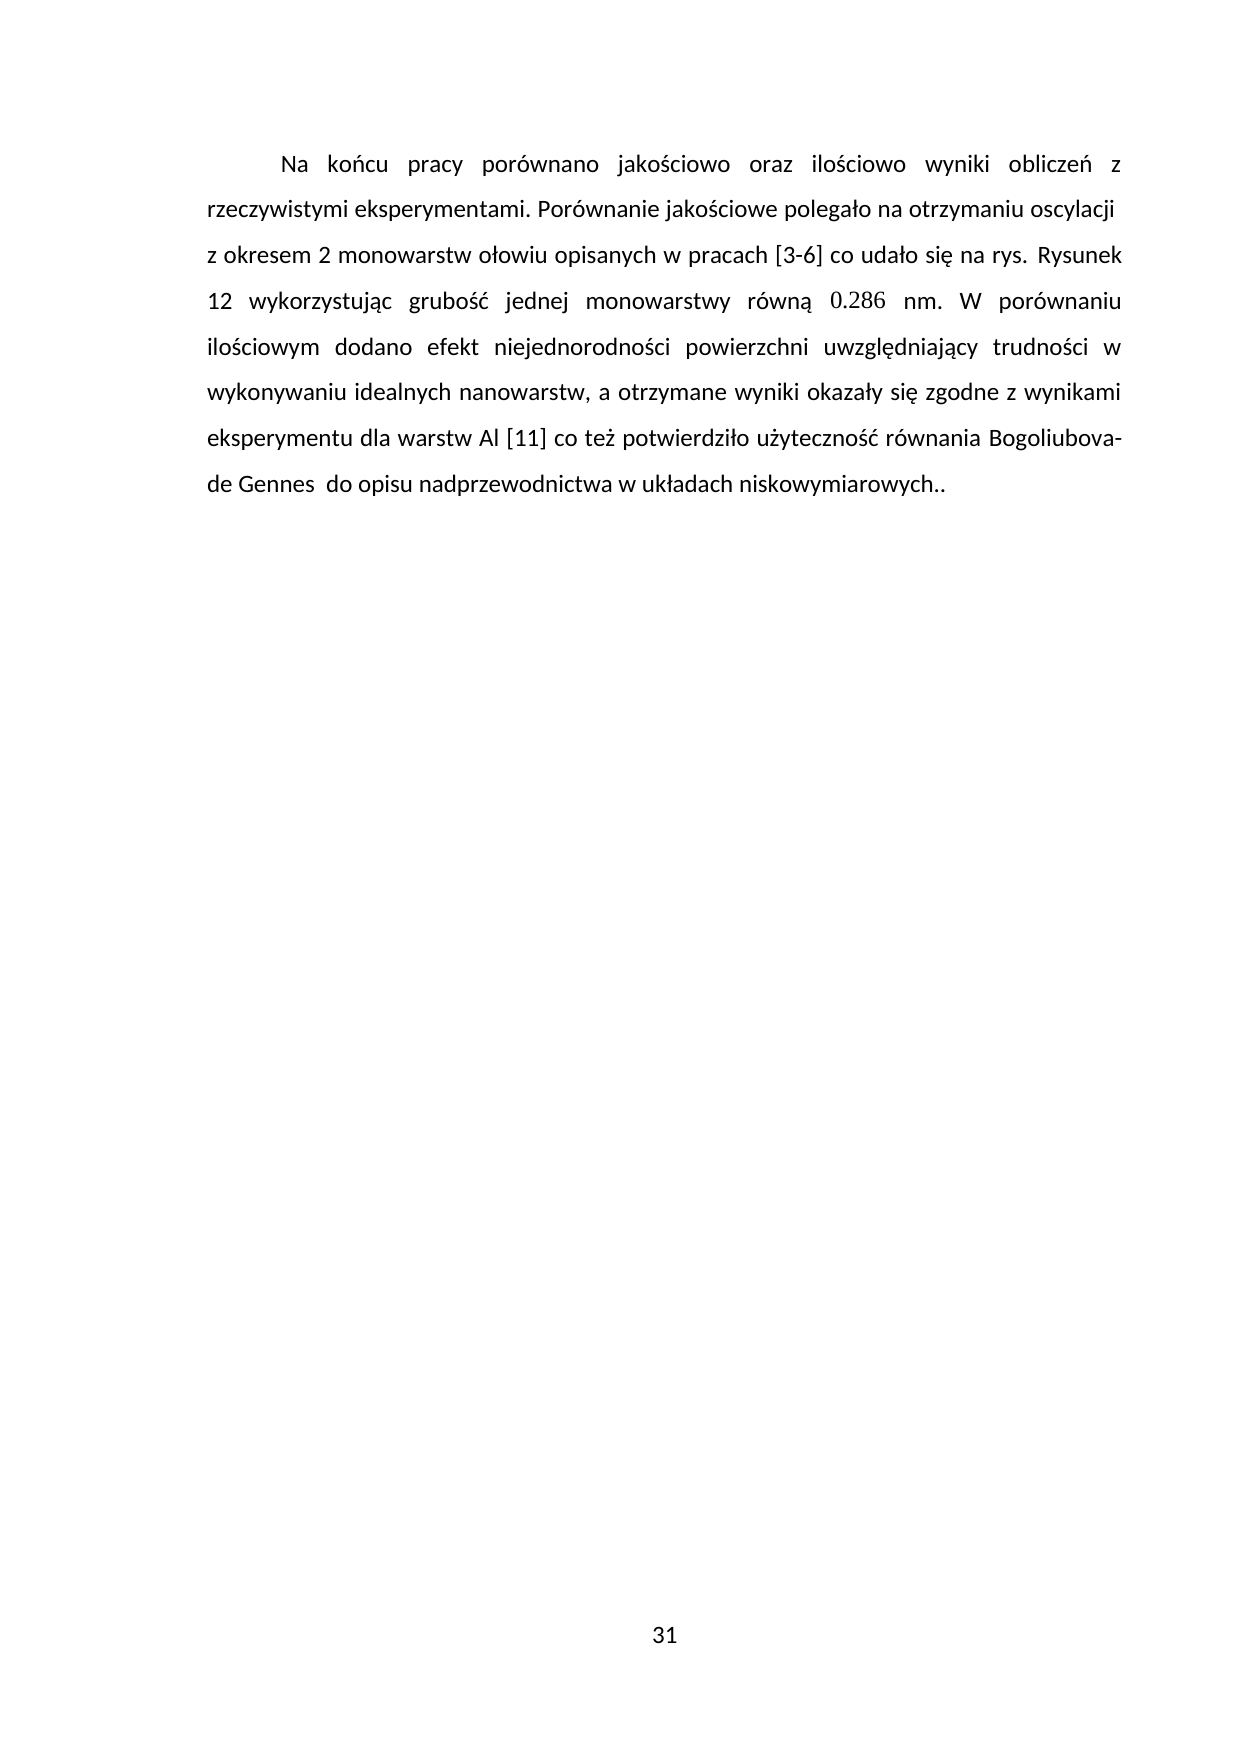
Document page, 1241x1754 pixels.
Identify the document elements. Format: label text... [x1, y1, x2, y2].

text Na końcu pracy porównano jakościowo oraz ilościowo wyniki obliczeń z rzeczywistymi eksperymentami. Porównanie jakościowe polegało na otrzymaniu oscylacji z okresem 2 monowarstw ołowiu opisanych w pracach [3-6] co udało się na rys. 12 wykorzystując grubość jednej monowarstwy równą nm. W porównaniu ilościowym dodano efekt niejednorodności powierzchni uwzględniający trudności w wykonywaniu idealnych nanowarstw, a otrzymane wyniki okazały się zgodne z wynikami eksperymentu dla warstw Al co też potwierdziło użyteczność równania Bogoliubova-de Gennes do opisu nadprzewodnictwa w układach niskowymiarowych.. [207, 148, 1122, 498]
